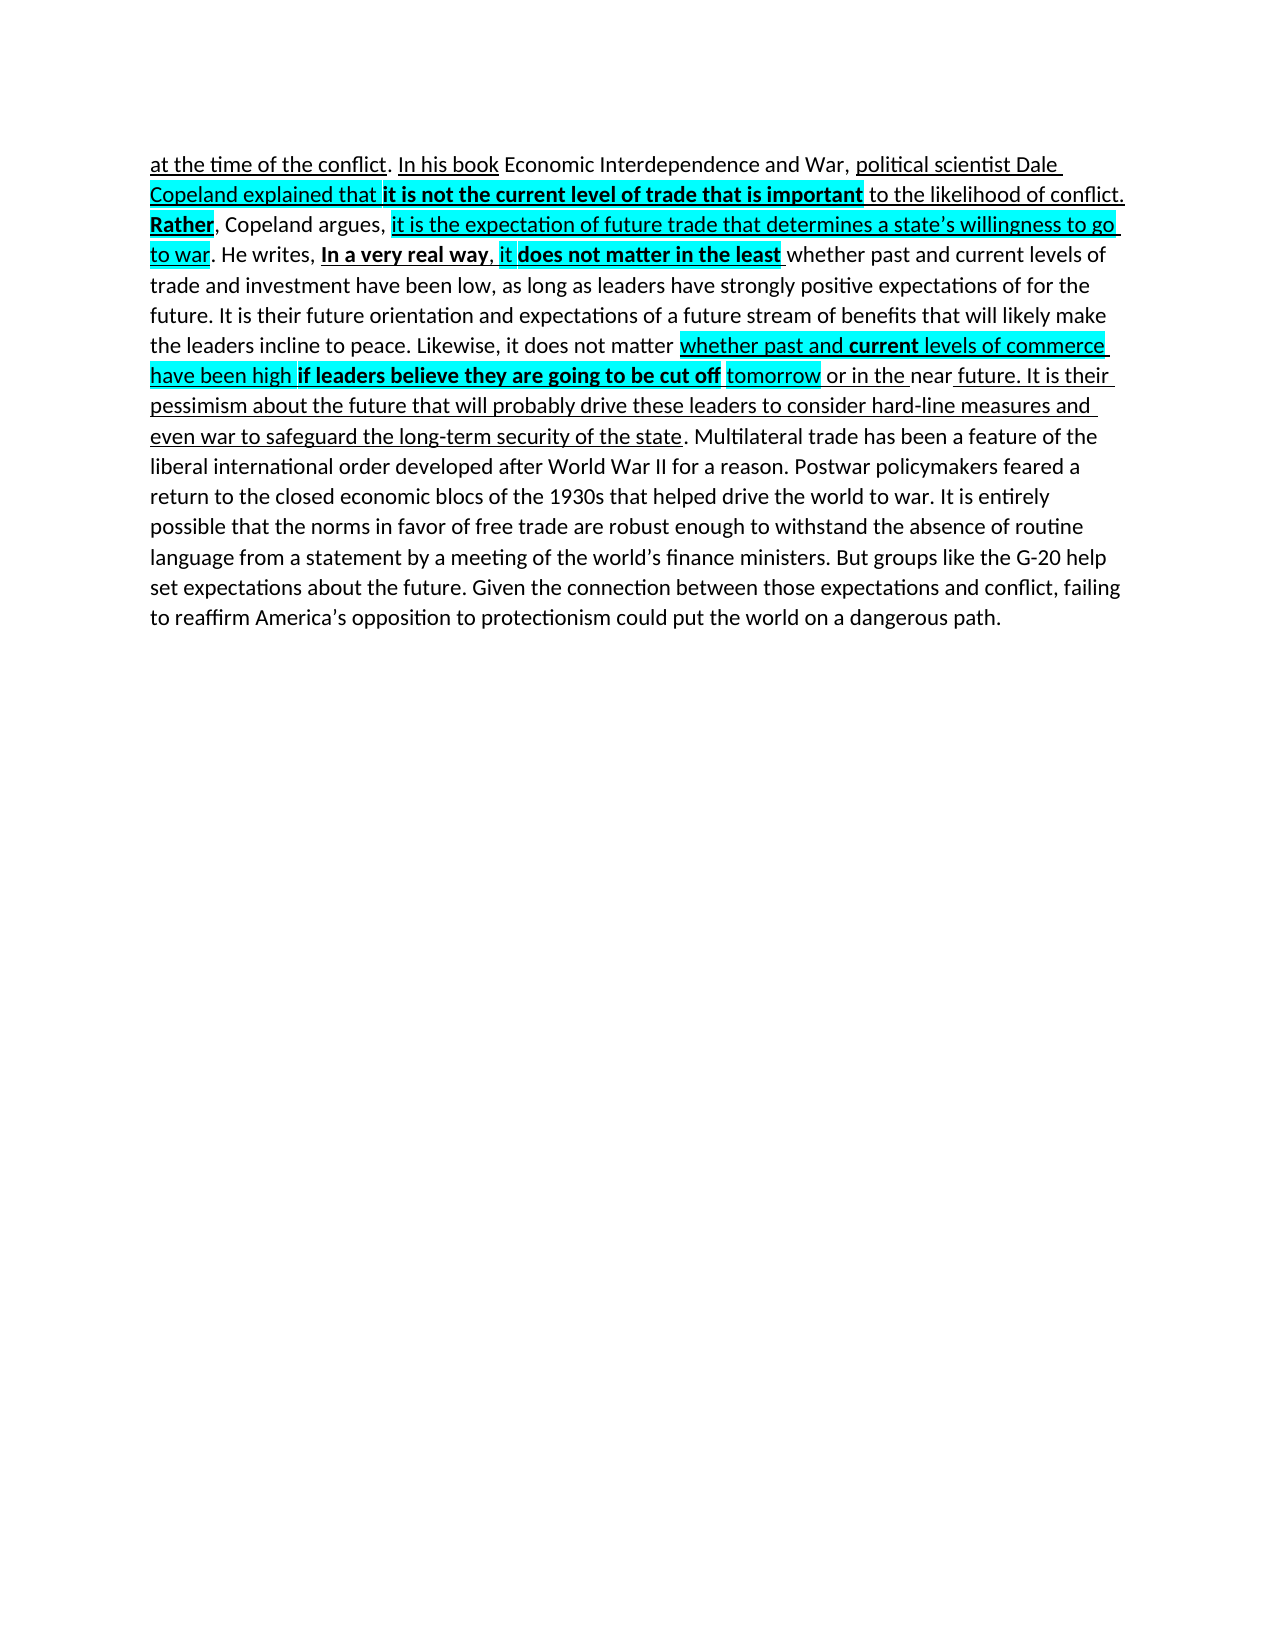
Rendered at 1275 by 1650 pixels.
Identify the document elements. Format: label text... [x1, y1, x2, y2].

text at the time of the conflict. In his book Economic Interdependence and War, political scientist Dale Copeland explained that it is not the current level of trade that is important to the likelihood of conflict. Rather, Copeland argues, it is the expectation of future trade that determines a state’s willingness to go to war. He writes, In a very real way, it does not matter in the least whether past and current levels of trade and investment have been low, as long as leaders have strongly positive expectations of for the future. It is their future orientation and expectations of a future stream of benefits that will likely make the leaders incline to peace. Likewise, it does not matter whether past and current levels of commerce have been high if leaders believe they are going to be cut off tomorrow or in the near future. It is their pessimism about the future that will probably drive these leaders to consider hard-line measures and even war to safeguard the long-term security of the state. Multilateral trade has been a feature of the liberal international order developed after World War II for a reason. Postwar policymakers feared a return to the closed economic blocs of the 1930s that helped drive the world to war. It is entirely possible that the norms in favor of free trade are robust enough to withstand the absence of routine language from a statement by a meeting of the world’s finance ministers. But groups like the G-20 help set expectations about the future. Given the connection between those expectations and conflict, failing to reaffirm America’s opposition to protectionism could put the world on a dangerous path. [150, 206, 1125, 631]
